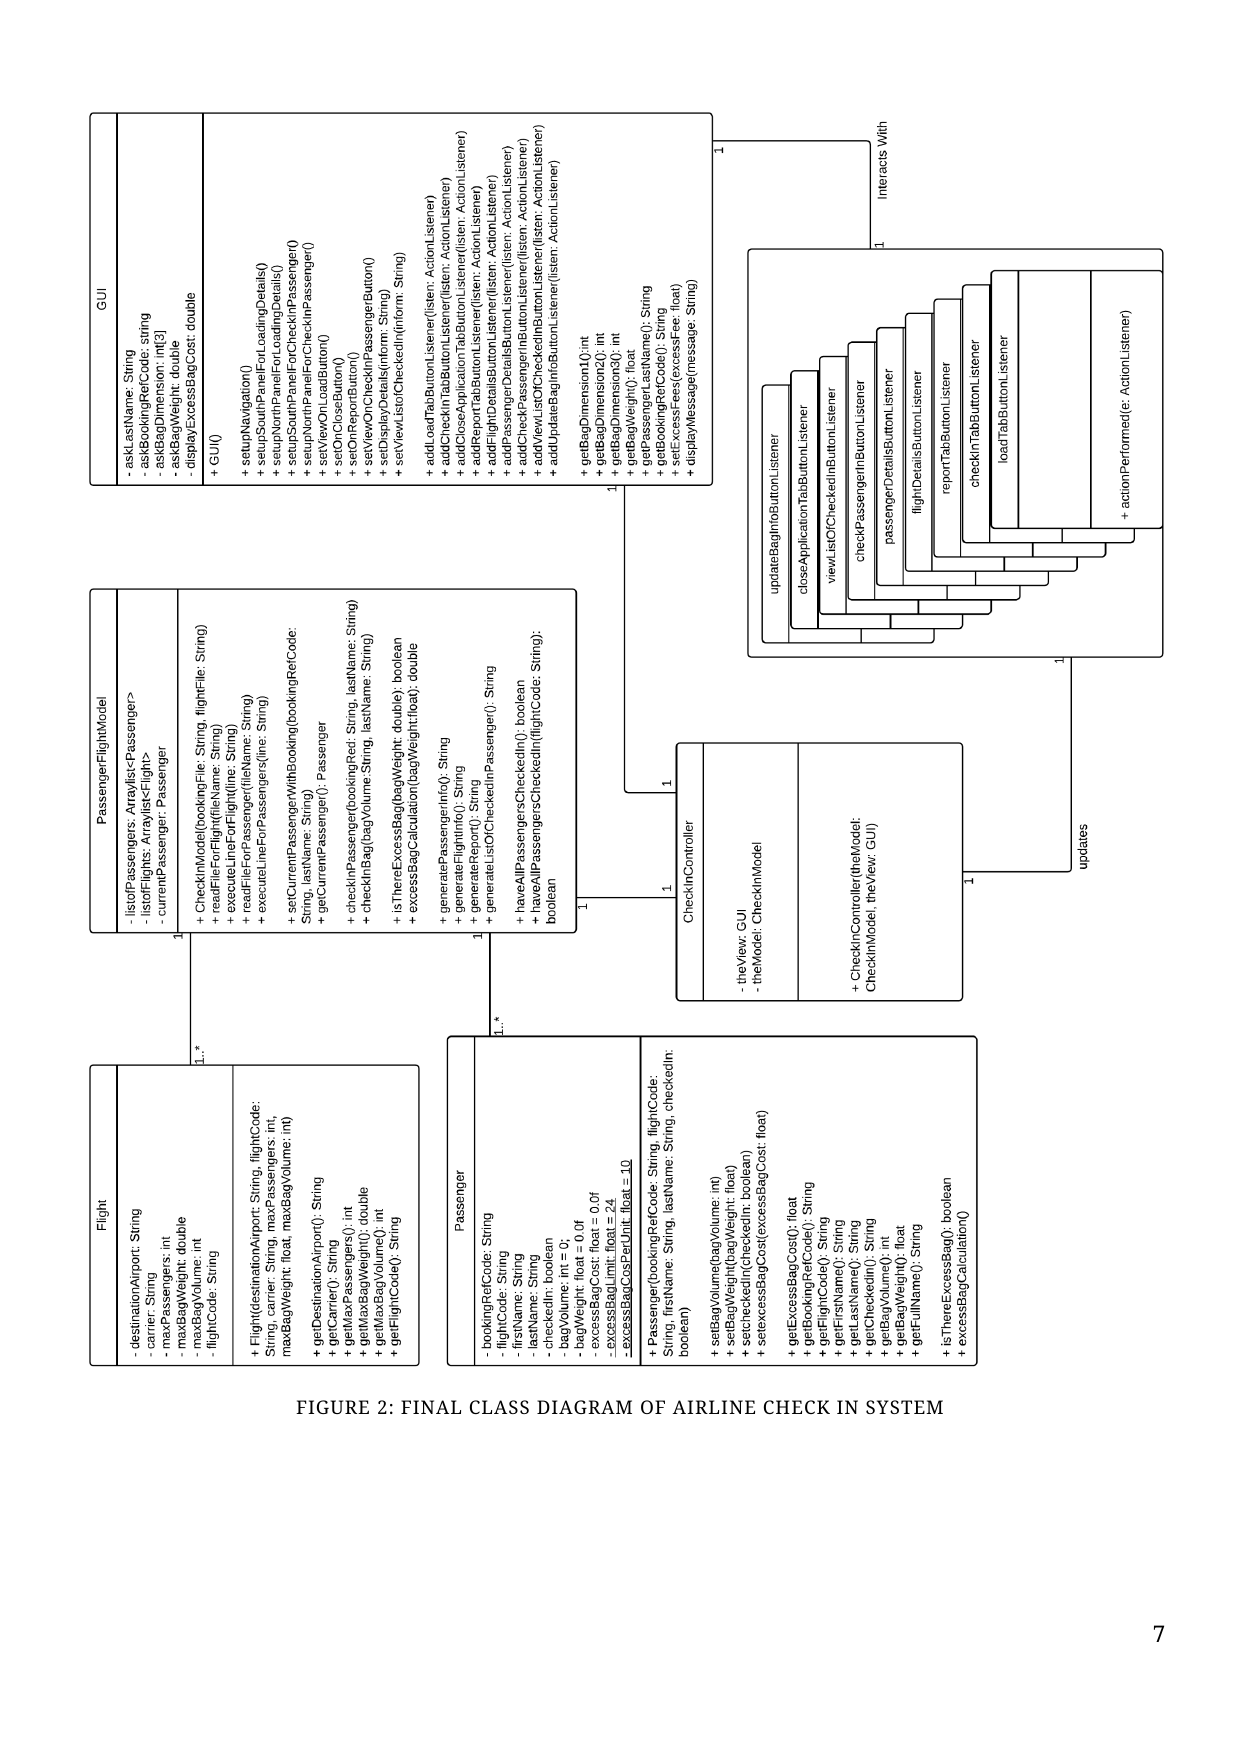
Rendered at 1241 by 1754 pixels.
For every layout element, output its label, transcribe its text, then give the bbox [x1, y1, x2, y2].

picture [77, 76, 1169, 1372]
text Figure 2: Final Class Diagram of Airline Check In System [75, 1394, 1165, 1420]
